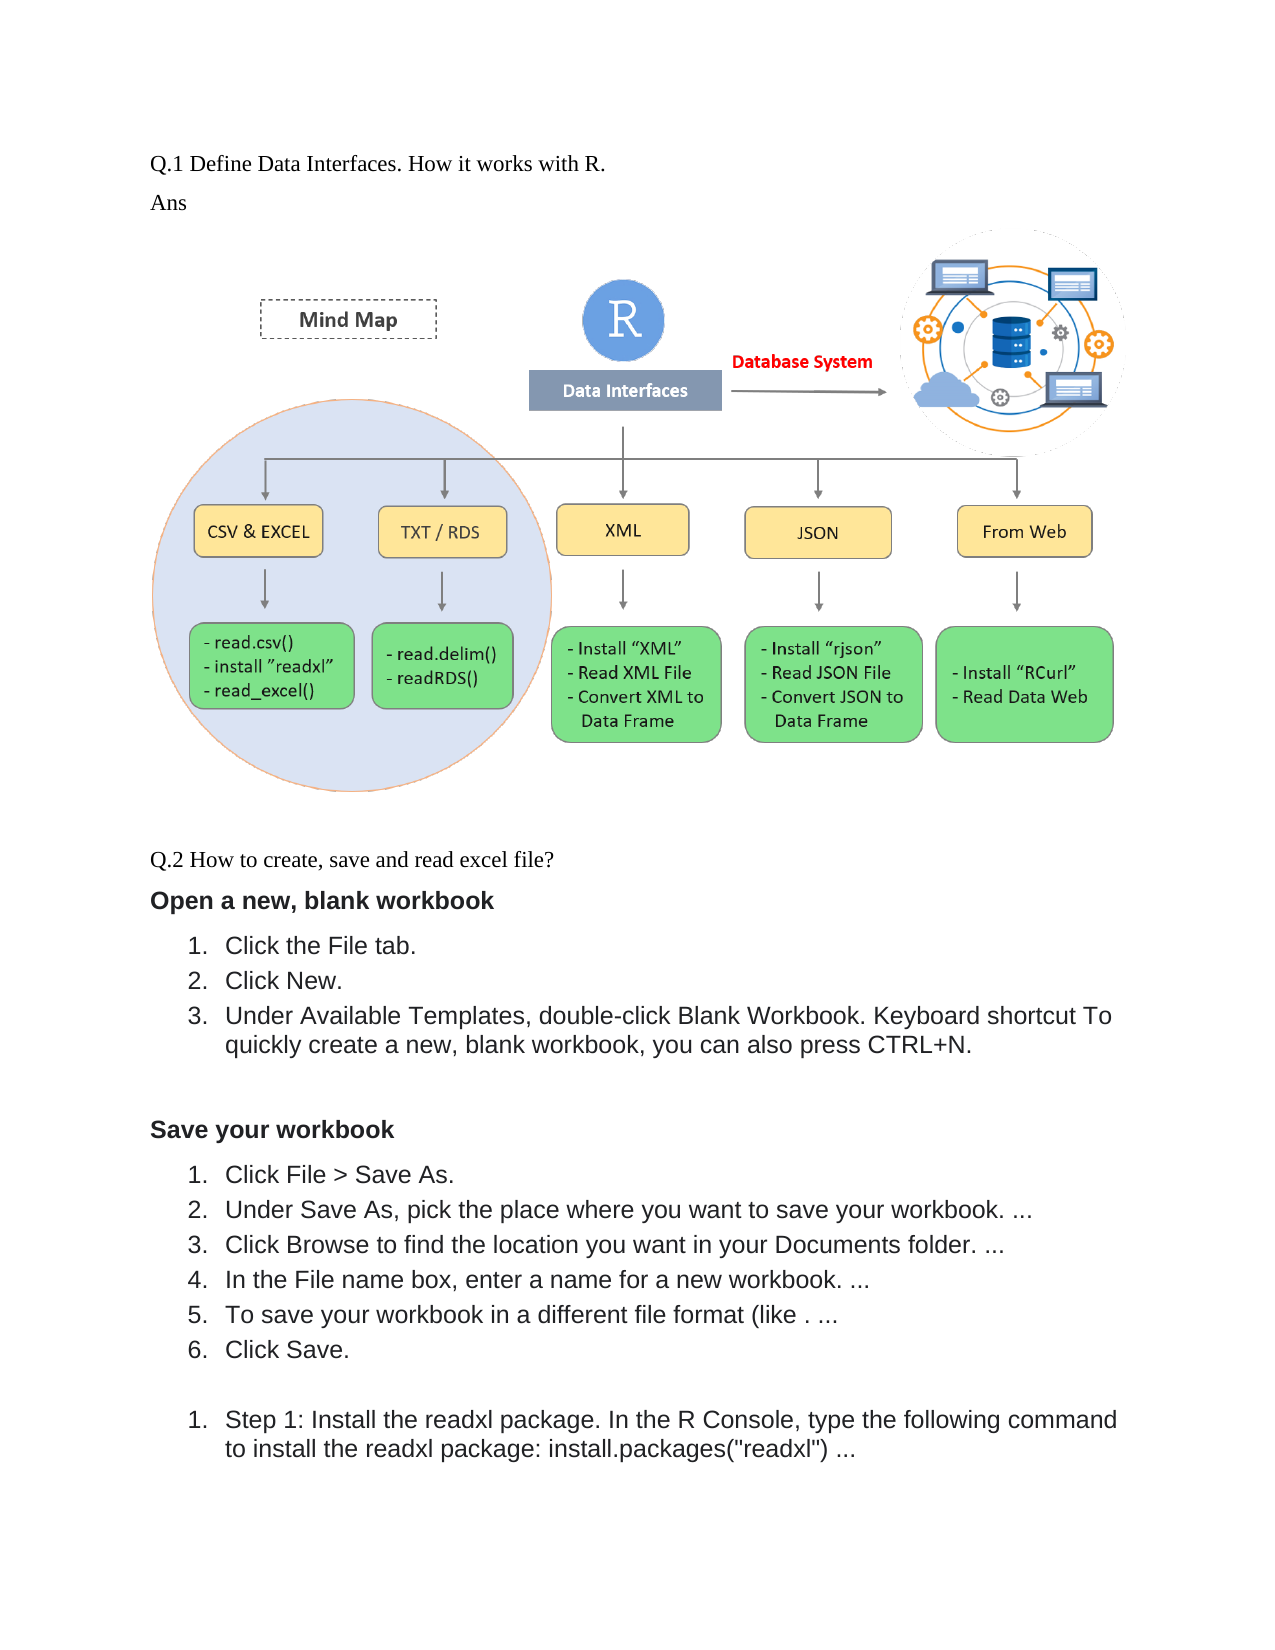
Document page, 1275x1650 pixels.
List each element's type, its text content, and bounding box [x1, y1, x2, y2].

list Under Save As, pick the place where you want to save your workbook. ... [187, 1195, 1125, 1224]
list Step 1: Install the readxl package. In the R Console, type the following command to install the readxl package: install.packages("readxl") ... [187, 1405, 1125, 1463]
list Click File > Save As. [187, 1160, 1125, 1189]
text Ans [150, 189, 1125, 216]
text Open a new, blank workbook [150, 886, 1125, 915]
list In the File name box, enter a name for a new workbook. ... [187, 1265, 1125, 1294]
text Q.1 Define Data Interfaces. How it works with R. [150, 150, 1125, 176]
list Click Browse to find the location you want in your Documents folder. ... [187, 1230, 1125, 1259]
picture [150, 228, 1125, 793]
list Click Save. [187, 1335, 1125, 1364]
list Click New. [187, 966, 1125, 995]
text Q.2 How to create, save and read excel file? [150, 846, 1125, 873]
list To save your workbook in a different file format (like . ... [187, 1300, 1125, 1329]
list Click the File tab. [187, 931, 1125, 960]
text Save your workbook [150, 1115, 1125, 1144]
list Under Available Templates, double-click Blank Workbook. Keyboard shortcut To quickly create a new, blank workbook, you can also press CTRL+N. [187, 1001, 1125, 1059]
